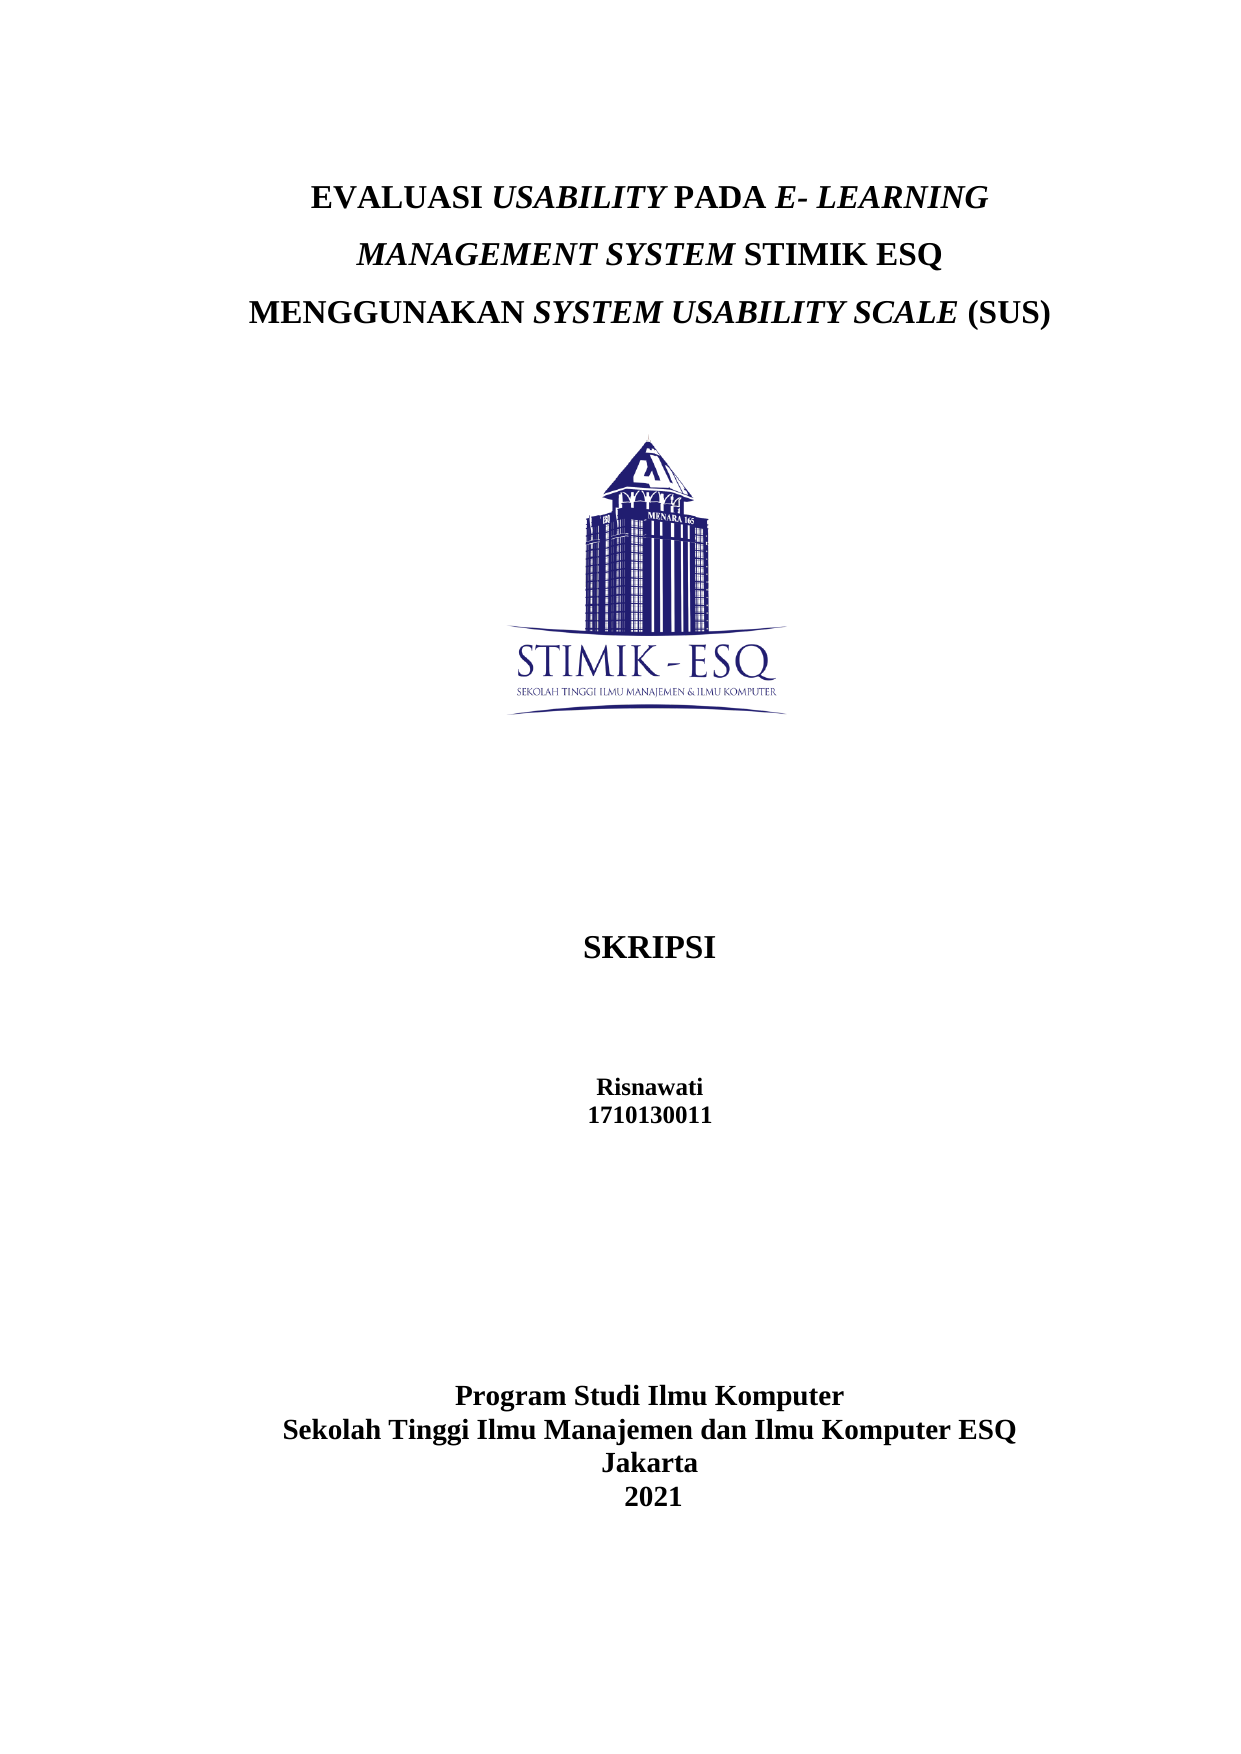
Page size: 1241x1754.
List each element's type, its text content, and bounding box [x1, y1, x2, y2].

picture [502, 428, 798, 724]
text Sekolah Tinggi Ilmu Manajemen dan Ilmu Komputer ESQ [236, 1412, 1063, 1445]
text 1710130011 [236, 1100, 1063, 1129]
text 2021 [236, 1479, 1063, 1512]
text EVALUASI USABILITY PADA E- LEARNING MANAGEMENT SYSTEM STIMIK ESQ MENGGUNAKAN SYSTEM USABILITY SCALE (SUS) [236, 177, 1063, 331]
text SKRIPSI [236, 928, 1063, 966]
text Program Studi Ilmu Komputer [236, 1378, 1063, 1412]
text Risnawati [236, 1072, 1063, 1100]
text Jakarta [236, 1445, 1063, 1479]
